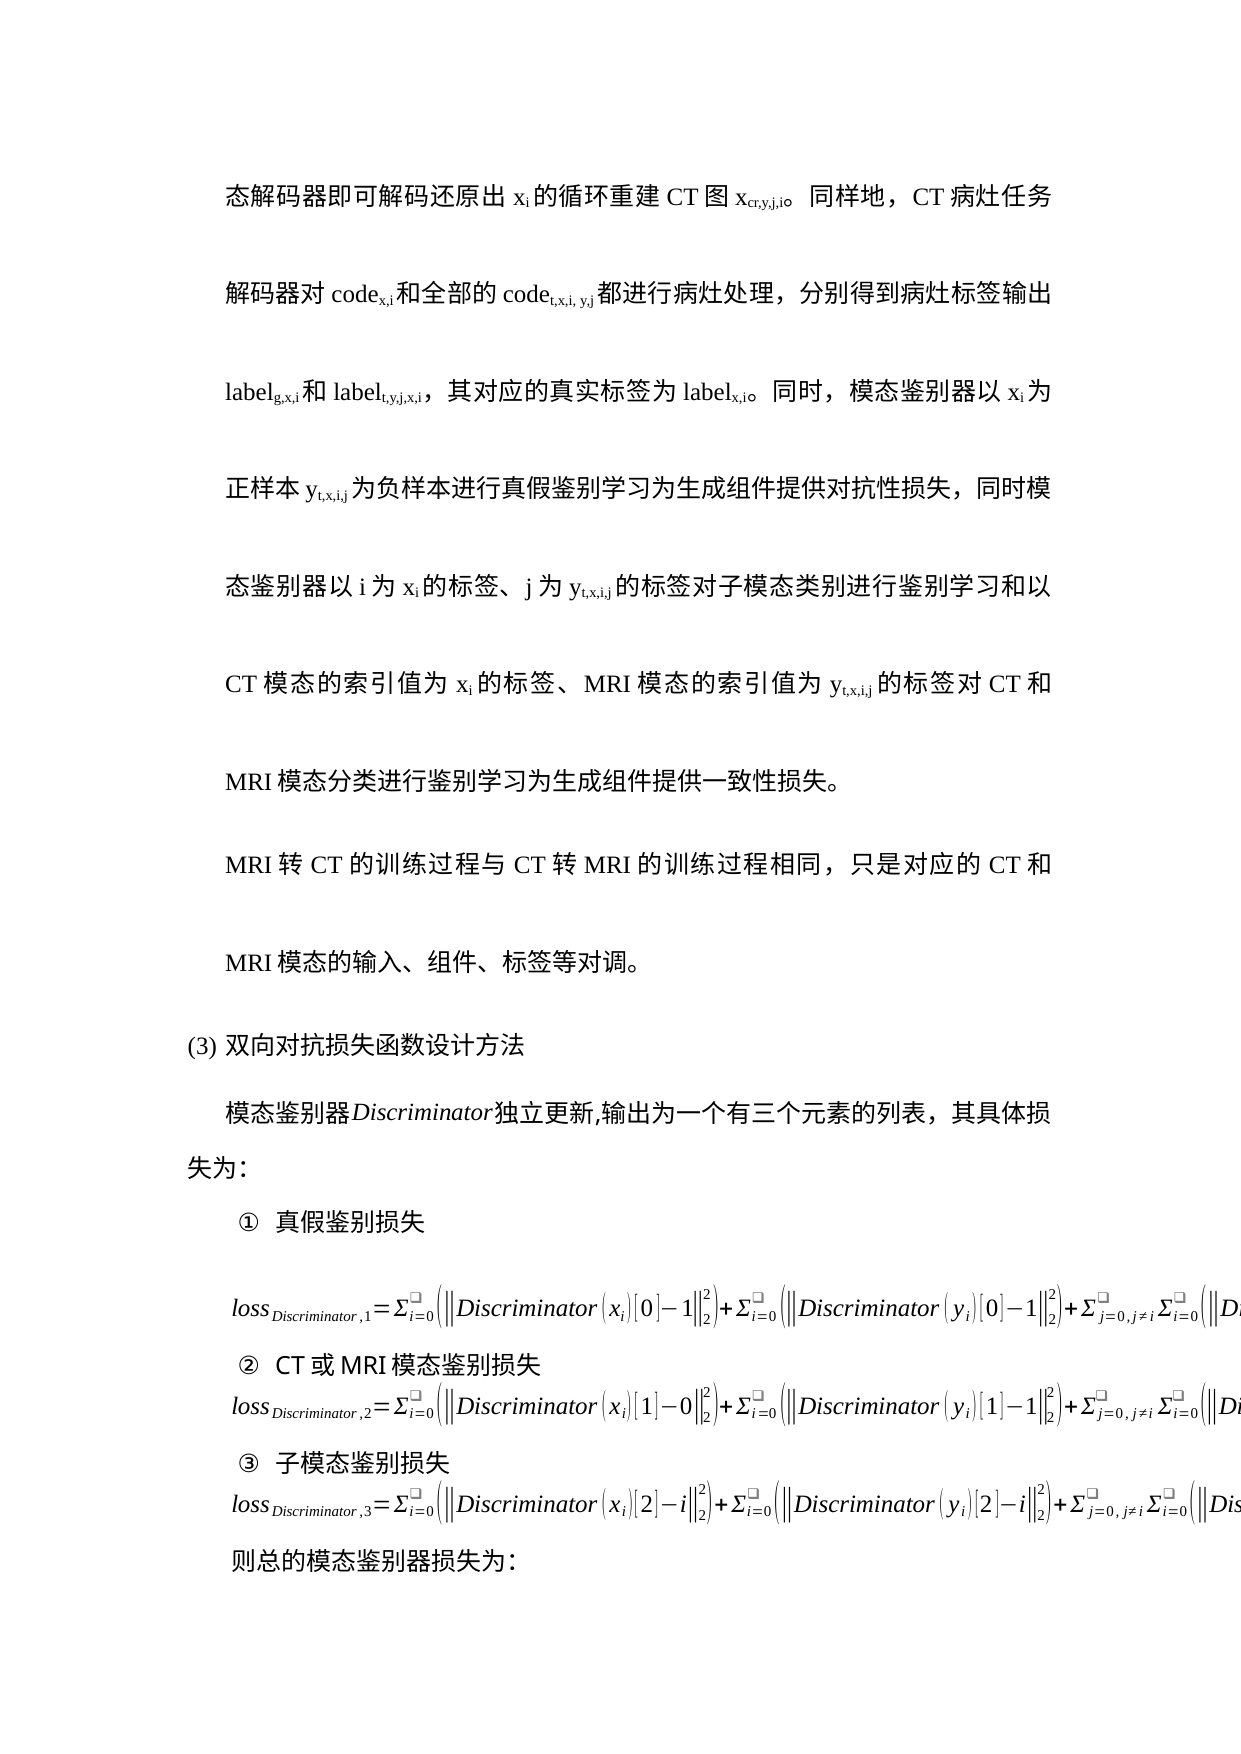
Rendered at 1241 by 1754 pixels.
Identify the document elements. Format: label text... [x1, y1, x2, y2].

list 双向对抗损失函数设计方法 [187, 1011, 1053, 1076]
text 则总的模态鉴别器损失为： [187, 1541, 1053, 1577]
list MRI转CT的训练过程与CT转MRI的训练过程相同，只是对应的CT和MRI模态的输入、组件、标签等对调。 [225, 830, 1053, 993]
list 真假鉴别损失 [187, 1203, 1053, 1239]
list CT或MRI模态鉴别损失 [187, 1345, 1053, 1381]
list 子模态鉴别损失 [187, 1443, 1053, 1479]
text 模态鉴别器独立更新,输出为一个有三个元素的列表，其具体损失为： [187, 1094, 1053, 1184]
